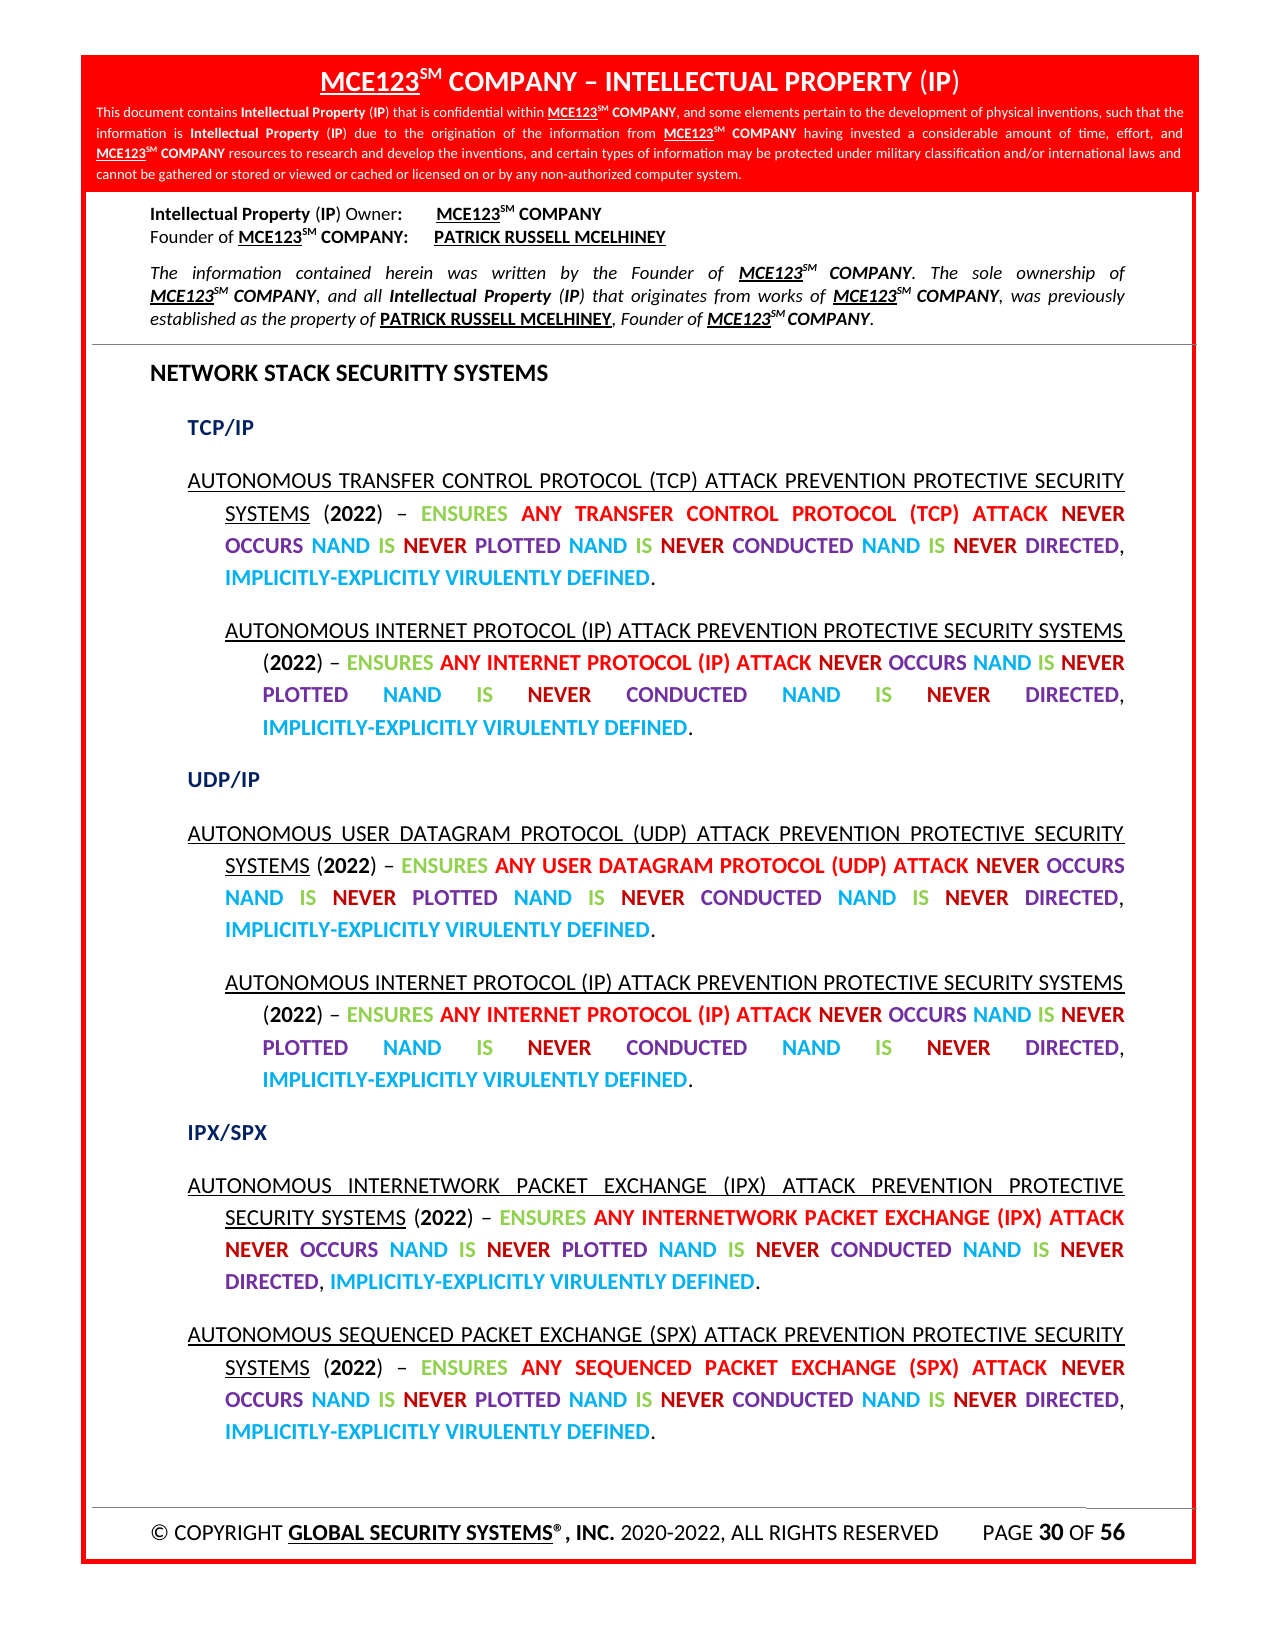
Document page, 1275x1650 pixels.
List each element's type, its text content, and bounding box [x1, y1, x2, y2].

text AUTONOMOUS SEQUENCED PACKET EXCHANGE (SPX) ATTACK PREVENTION PROTECTIVE SECURITY SYSTEMS (2022) – ENSURES ANY SEQUENCED PACKET EXCHANGE (SPX) ATTACK NEVER OCCURS NAND IS NEVER PLOTTED NAND IS NEVER CONDUCTED NAND IS NEVER DIRECTED, IMPLICITLY-EXPLICITLY VIRULENTLY DEFINED. [187, 1345, 1125, 1445]
text AUTONOMOUS INTERNET PROTOCOL (IP) ATTACK PREVENTION PROTECTIVE SECURITY SYSTEMS (2022) – ENSURES ANY INTERNET PROTOCOL (IP) ATTACK NEVER OCCURS NAND IS NEVER PLOTTED NAND IS NEVER CONDUCTED NAND IS NEVER DIRECTED, IMPLICITLY-EXPLICITLY VIRULENTLY DEFINED. [225, 968, 1125, 992]
text TCP/IP [187, 413, 1125, 441]
text AUTONOMOUS INTERNET PROTOCOL (IP) ATTACK PREVENTION PROTECTIVE SECURITY SYSTEMS (2022) – ENSURES ANY INTERNET PROTOCOL (IP) ATTACK NEVER OCCURS NAND IS NEVER PLOTTED NAND IS NEVER CONDUCTED NAND IS NEVER DIRECTED, IMPLICITLY-EXPLICITLY VIRULENTLY DEFINED. [225, 642, 1125, 741]
text UDP/IP [187, 766, 1125, 794]
text AUTONOMOUS TRANSFER CONTROL PROTOCOL (TCP) ATTACK PREVENTION PROTECTIVE SECURITY SYSTEMS (2022) – ENSURES ANY TRANSFER CONTROL PROTOCOL (TCP) ATTACK NEVER OCCURS NAND IS NEVER PLOTTED NAND IS NEVER CONDUCTED NAND IS NEVER DIRECTED, IMPLICITLY-EXPLICITLY VIRULENTLY DEFINED. [187, 466, 1125, 491]
text AUTONOMOUS TRANSFER CONTROL PROTOCOL (TCP) ATTACK PREVENTION PROTECTIVE SECURITY SYSTEMS (2022) – ENSURES ANY TRANSFER CONTROL PROTOCOL (TCP) ATTACK NEVER OCCURS NAND IS NEVER PLOTTED NAND IS NEVER CONDUCTED NAND IS NEVER DIRECTED, IMPLICITLY-EXPLICITLY VIRULENTLY DEFINED. [187, 492, 1125, 591]
text IPX/SPX [187, 1118, 1125, 1146]
text NETWORK STACK SECURITTY SYSTEMS [150, 358, 1125, 388]
text AUTONOMOUS INTERNETWORK PACKET EXCHANGE (IPX) ATTACK PREVENTION PROTECTIVE SECURITY SYSTEMS (2022) – ENSURES ANY INTERNETWORK PACKET EXCHANGE (IPX) ATTACK NEVER OCCURS NAND IS NEVER PLOTTED NAND IS NEVER CONDUCTED NAND IS NEVER DIRECTED, IMPLICITLY-EXPLICITLY VIRULENTLY DEFINED. [187, 1171, 1125, 1195]
text AUTONOMOUS SEQUENCED PACKET EXCHANGE (SPX) ATTACK PREVENTION PROTECTIVE SECURITY SYSTEMS (2022) – ENSURES ANY SEQUENCED PACKET EXCHANGE (SPX) ATTACK NEVER OCCURS NAND IS NEVER PLOTTED NAND IS NEVER CONDUCTED NAND IS NEVER DIRECTED, IMPLICITLY-EXPLICITLY VIRULENTLY DEFINED. [187, 1320, 1125, 1344]
text AUTONOMOUS INTERNETWORK PACKET EXCHANGE (IPX) ATTACK PREVENTION PROTECTIVE SECURITY SYSTEMS (2022) – ENSURES ANY INTERNETWORK PACKET EXCHANGE (IPX) ATTACK NEVER OCCURS NAND IS NEVER PLOTTED NAND IS NEVER CONDUCTED NAND IS NEVER DIRECTED, IMPLICITLY-EXPLICITLY VIRULENTLY DEFINED. [187, 1196, 1125, 1295]
text AUTONOMOUS USER DATAGRAM PROTOCOL (UDP) ATTACK PREVENTION PROTECTIVE SECURITY SYSTEMS (2022) – ENSURES ANY USER DATAGRAM PROTOCOL (UDP) ATTACK NEVER OCCURS NAND IS NEVER PLOTTED NAND IS NEVER CONDUCTED NAND IS NEVER DIRECTED, IMPLICITLY-EXPLICITLY VIRULENTLY DEFINED. [187, 819, 1125, 843]
text AUTONOMOUS INTERNET PROTOCOL (IP) ATTACK PREVENTION PROTECTIVE SECURITY SYSTEMS (2022) – ENSURES ANY INTERNET PROTOCOL (IP) ATTACK NEVER OCCURS NAND IS NEVER PLOTTED NAND IS NEVER CONDUCTED NAND IS NEVER DIRECTED, IMPLICITLY-EXPLICITLY VIRULENTLY DEFINED. [225, 994, 1125, 1093]
text AUTONOMOUS INTERNET PROTOCOL (IP) ATTACK PREVENTION PROTECTIVE SECURITY SYSTEMS (2022) – ENSURES ANY INTERNET PROTOCOL (IP) ATTACK NEVER OCCURS NAND IS NEVER PLOTTED NAND IS NEVER CONDUCTED NAND IS NEVER DIRECTED, IMPLICITLY-EXPLICITLY VIRULENTLY DEFINED. [225, 616, 1125, 640]
text AUTONOMOUS USER DATAGRAM PROTOCOL (UDP) ATTACK PREVENTION PROTECTIVE SECURITY SYSTEMS (2022) – ENSURES ANY USER DATAGRAM PROTOCOL (UDP) ATTACK NEVER OCCURS NAND IS NEVER PLOTTED NAND IS NEVER CONDUCTED NAND IS NEVER DIRECTED, IMPLICITLY-EXPLICITLY VIRULENTLY DEFINED. [187, 844, 1125, 943]
